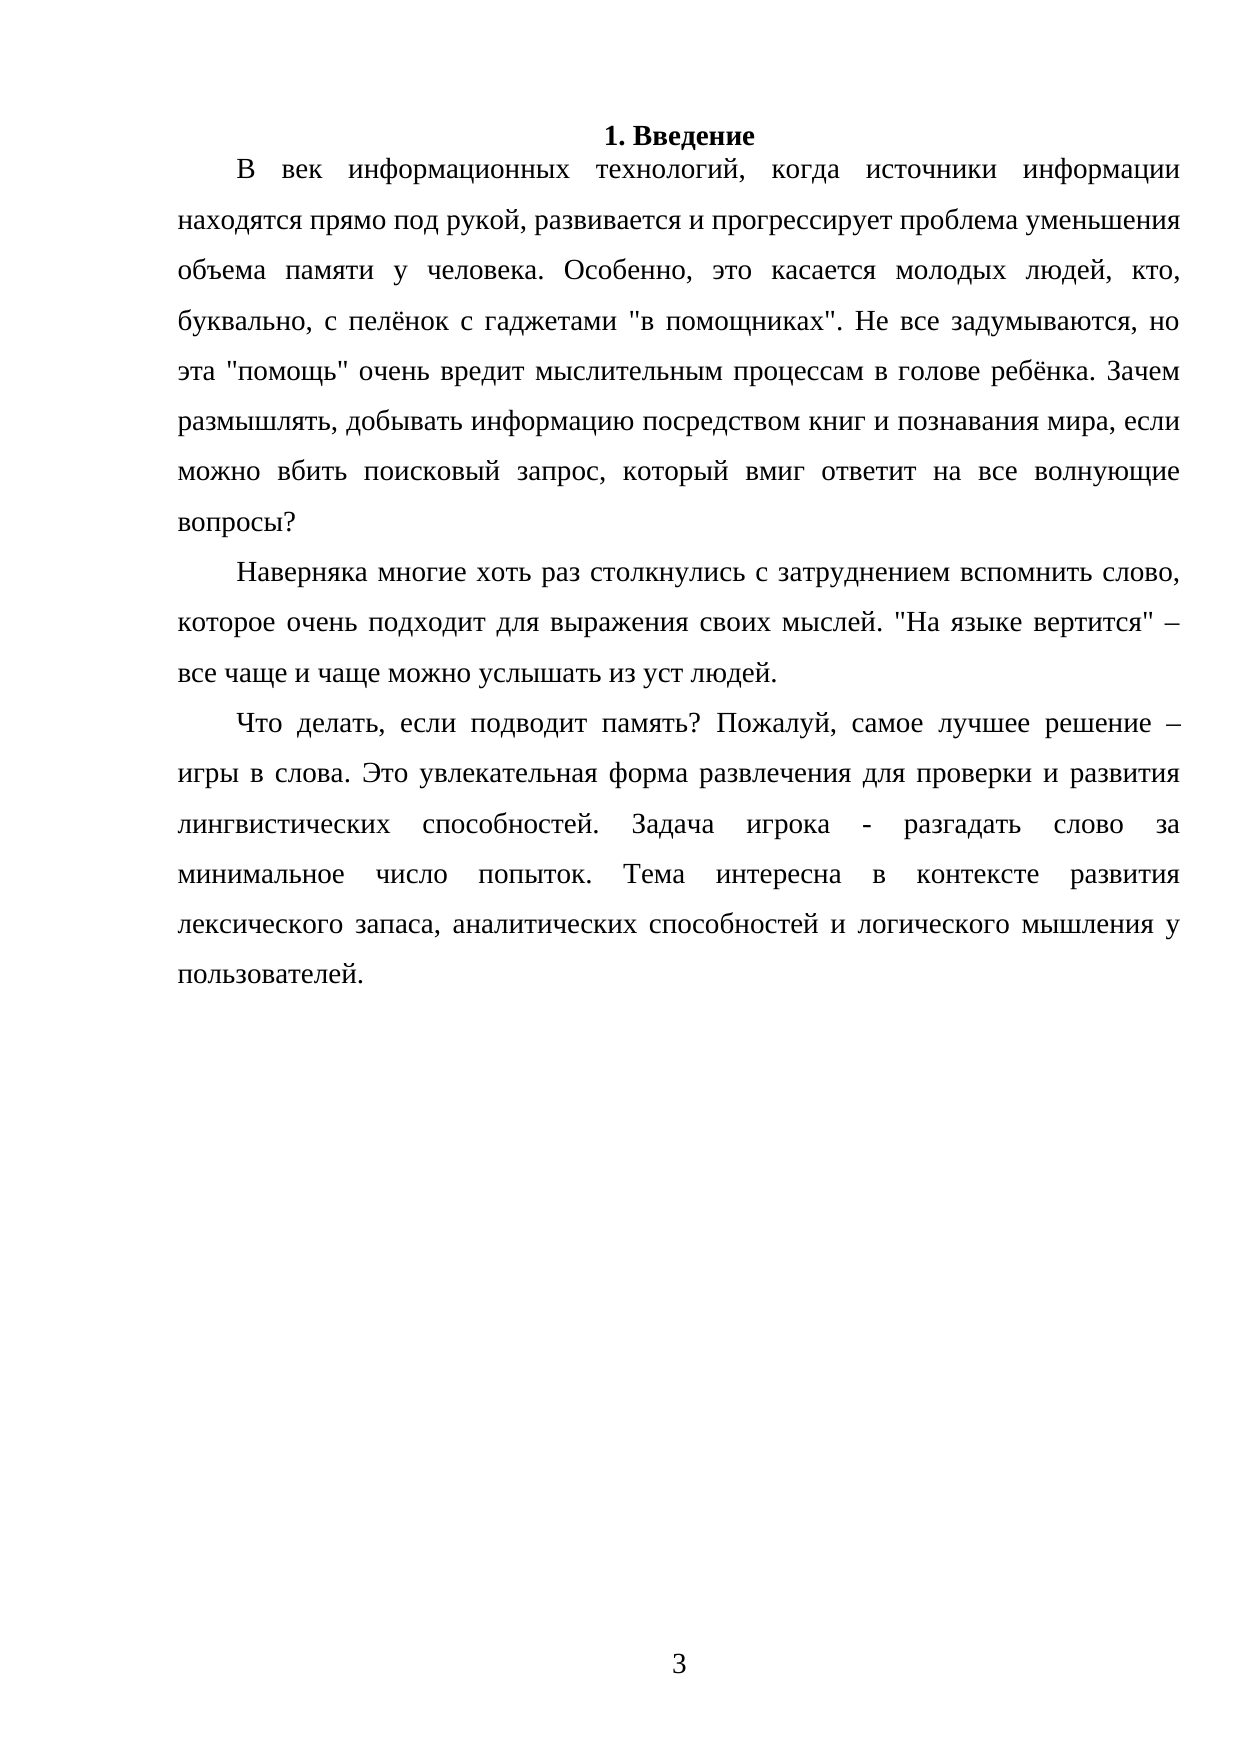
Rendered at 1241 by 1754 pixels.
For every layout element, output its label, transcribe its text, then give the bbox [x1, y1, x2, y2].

text 1. Введение [177, 118, 1181, 152]
text Наверняка многие хоть раз столкнулись с затруднением вспомнить слово, которое очень подходит для выражения своих мыслей. "На языке вертится" – все чаще и чаще можно услышать из уст людей. [177, 554, 1181, 688]
text Что делать, если подводит память? Пожалуй, самое лучшее решение – игры в слова. Это увлекательная форма развлечения для проверки и развития лингвистических способностей. Задача игрока - разгадать слово за минимальное число попыток. Тема интересна в контексте развития лексического запаса, аналитических способностей и логического мышления у пользователей. [177, 705, 1181, 990]
text В век информационных технологий, когда источники информации находятся прямо под рукой, развивается и прогрессирует проблема уменьшения объема памяти у человека. Особенно, это касается молодых людей, кто, буквально, с пелёнок с гаджетами "в помощниках". Не все задумываются, но эта "помощь" очень вредит мыслительным процессам в голове ребёнка. Зачем размышлять, добывать информацию посредством книг и познавания мира, если можно вбить поисковый запрос, который вмиг ответит на все волнующие вопросы? [177, 152, 1181, 537]
